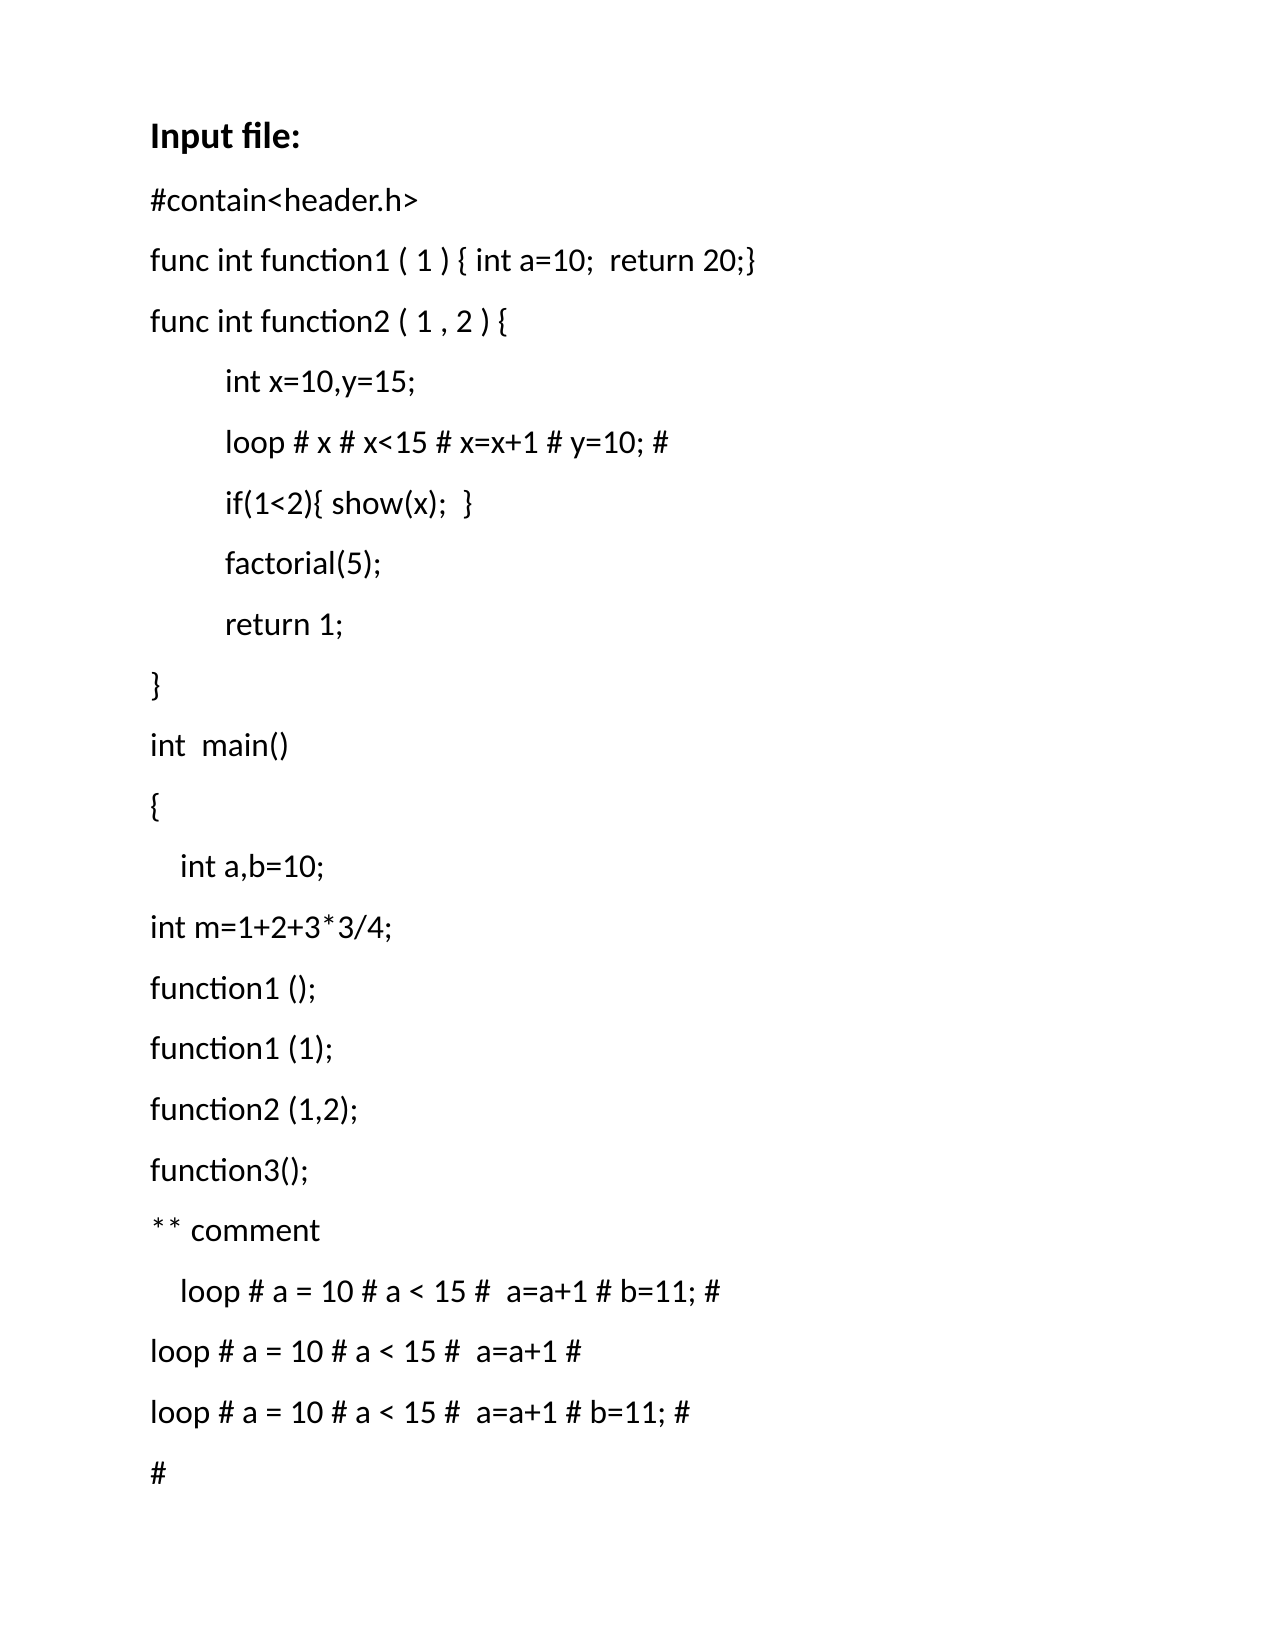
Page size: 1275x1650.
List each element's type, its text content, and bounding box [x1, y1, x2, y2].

text function2 (1,2); [150, 1088, 1125, 1129]
text { [150, 785, 1125, 826]
text loop # a = 10 # a < 15 # a=a+1 # [150, 1331, 1125, 1371]
text function1 (1); [150, 1027, 1125, 1068]
text loop # a = 10 # a < 15 # a=a+1 # b=11; # [150, 1391, 1125, 1432]
text loop # a = 10 # a < 15 # a=a+1 # b=11; # [150, 1270, 1125, 1311]
text func int function2 ( 1 , 2 ) { [150, 300, 1125, 341]
text function3(); [150, 1149, 1125, 1189]
text factorial(5); [150, 542, 1125, 583]
text int m=1+2+3*3/4; [150, 906, 1125, 947]
text int main() [150, 724, 1125, 765]
text } [150, 664, 1125, 704]
text function1 (); [150, 967, 1125, 1007]
text Input file: [150, 112, 1125, 158]
text ** comment [150, 1209, 1125, 1250]
text return 1; [150, 603, 1125, 644]
text #contain<header.h> [150, 179, 1125, 219]
text int x=10,y=15; [150, 361, 1125, 401]
text if(1<2){ show(x); } [150, 482, 1125, 522]
text loop # x # x<15 # x=x+1 # y=10; # [150, 421, 1125, 462]
text func int function1 ( 1 ) { int a=10; return 20;} [150, 239, 1125, 280]
text int a,b=10; [150, 846, 1125, 886]
text # [150, 1452, 1125, 1492]
